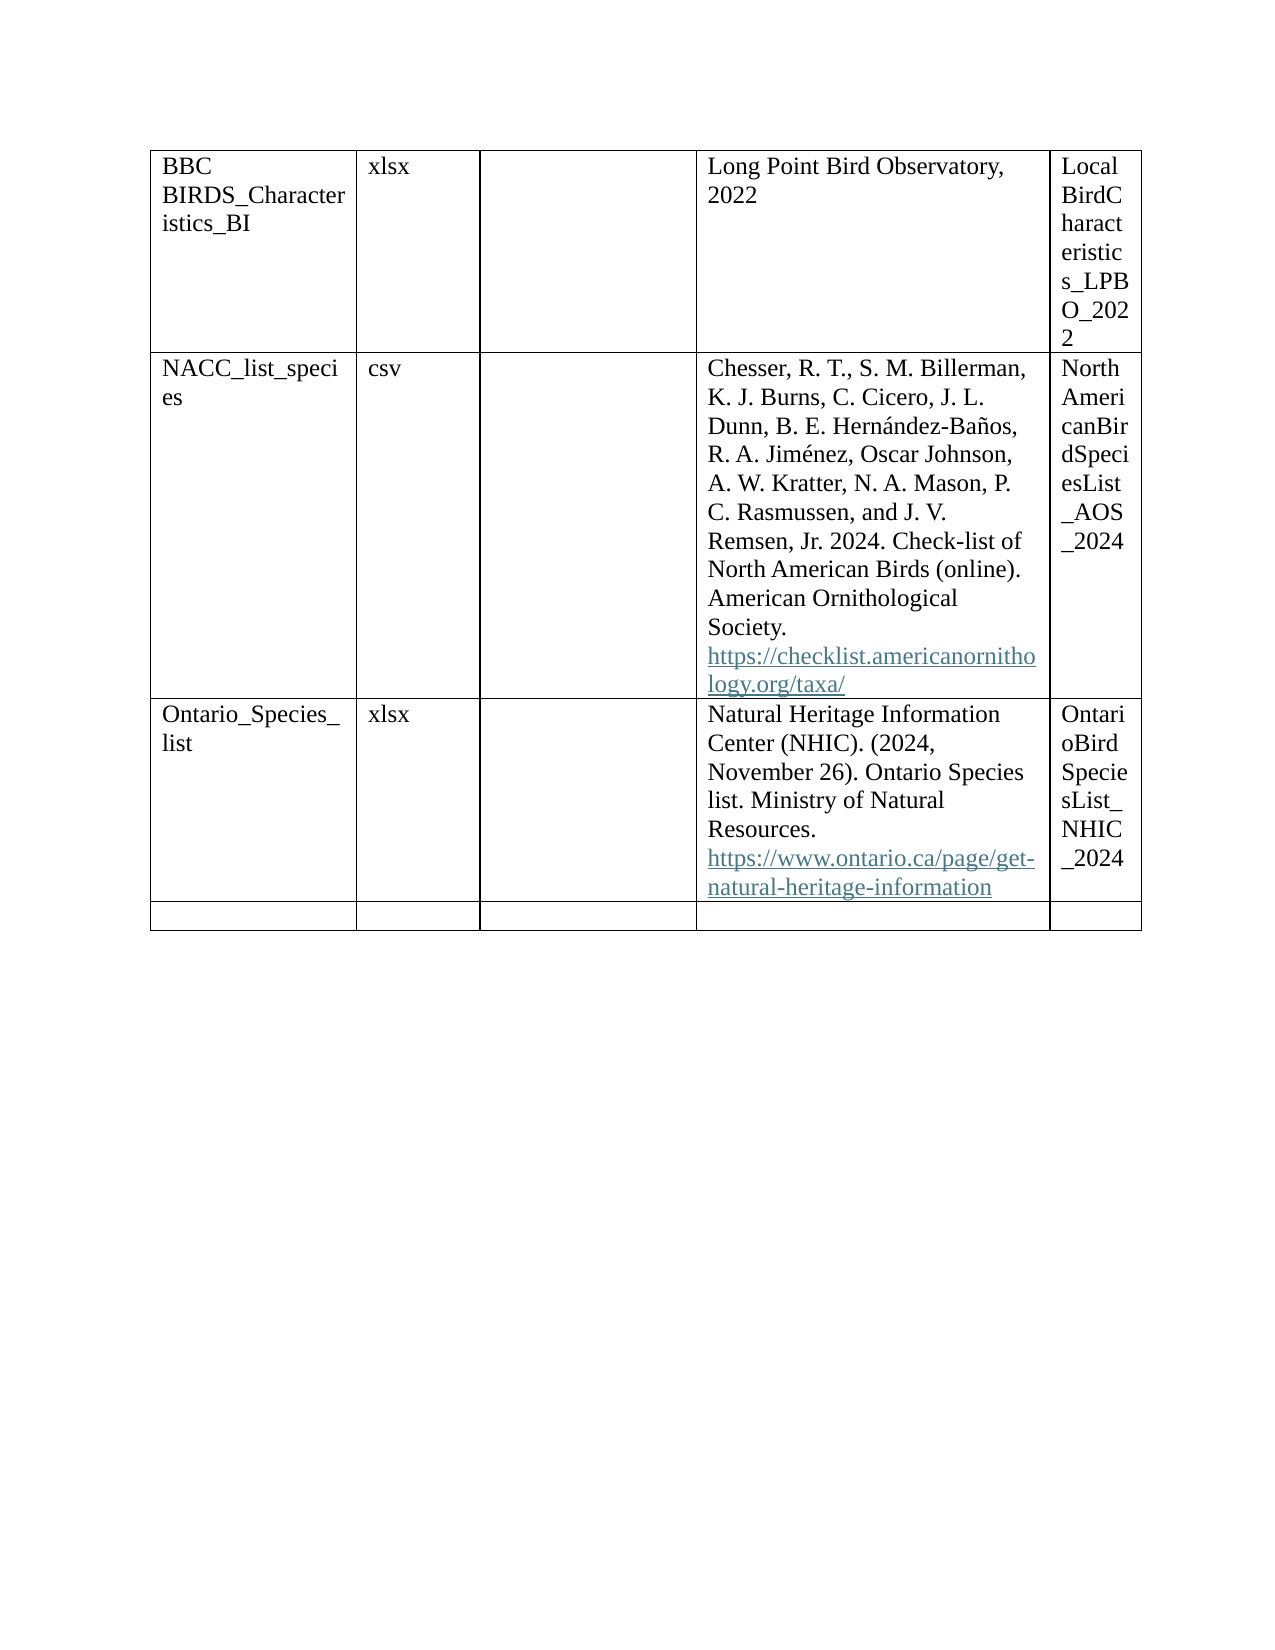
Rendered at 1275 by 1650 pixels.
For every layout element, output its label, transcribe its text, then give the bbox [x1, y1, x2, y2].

table_cell [697, 902, 1049, 930]
table_cell Ontario_Species_list [151, 699, 356, 901]
table_cell NACC_list_species [151, 353, 356, 698]
table_cell xlsx [357, 151, 479, 352]
table_cell xlsx [357, 699, 479, 901]
table_cell Natural Heritage Information Center (NHIC). (2024, November 26). Ontario Species list. Ministry of Natural Resources. https://www.ontario.ca/page/get-natural-heritage-information [697, 699, 1049, 901]
table_cell BBC BIRDS_Characteristics_BI [151, 151, 356, 352]
table_cell Long Point Bird Observatory, 2022 [697, 151, 1049, 352]
table_cell csv [357, 353, 479, 698]
table_cell NorthAmericanBirdSpeciesList_AOS_2024 [1051, 353, 1141, 698]
table_cell [151, 902, 356, 930]
table_cell [357, 902, 479, 930]
table_cell [481, 151, 696, 352]
table_cell [1051, 902, 1141, 930]
table_cell LocalBirdCharacteristics_LPBO_2022 [1051, 151, 1141, 352]
table_cell [481, 353, 696, 698]
table_cell OntarioBirdSpeciesList_NHIC_2024 [1051, 699, 1141, 901]
table_cell [481, 699, 696, 901]
table_cell [481, 902, 696, 930]
table_cell Chesser, R. T., S. M. Billerman, K. J. Burns, C. Cicero, J. L. Dunn, B. E. Hernández-Baños, R. A. Jiménez, Oscar Johnson, A. W. Kratter, N. A. Mason, P. C. Rasmussen, and J. V. Remsen, Jr. 2024. Check-list of North American Birds (online). American Ornithological Society. https://checklist.americanornithology.org/taxa/ [697, 353, 1049, 698]
